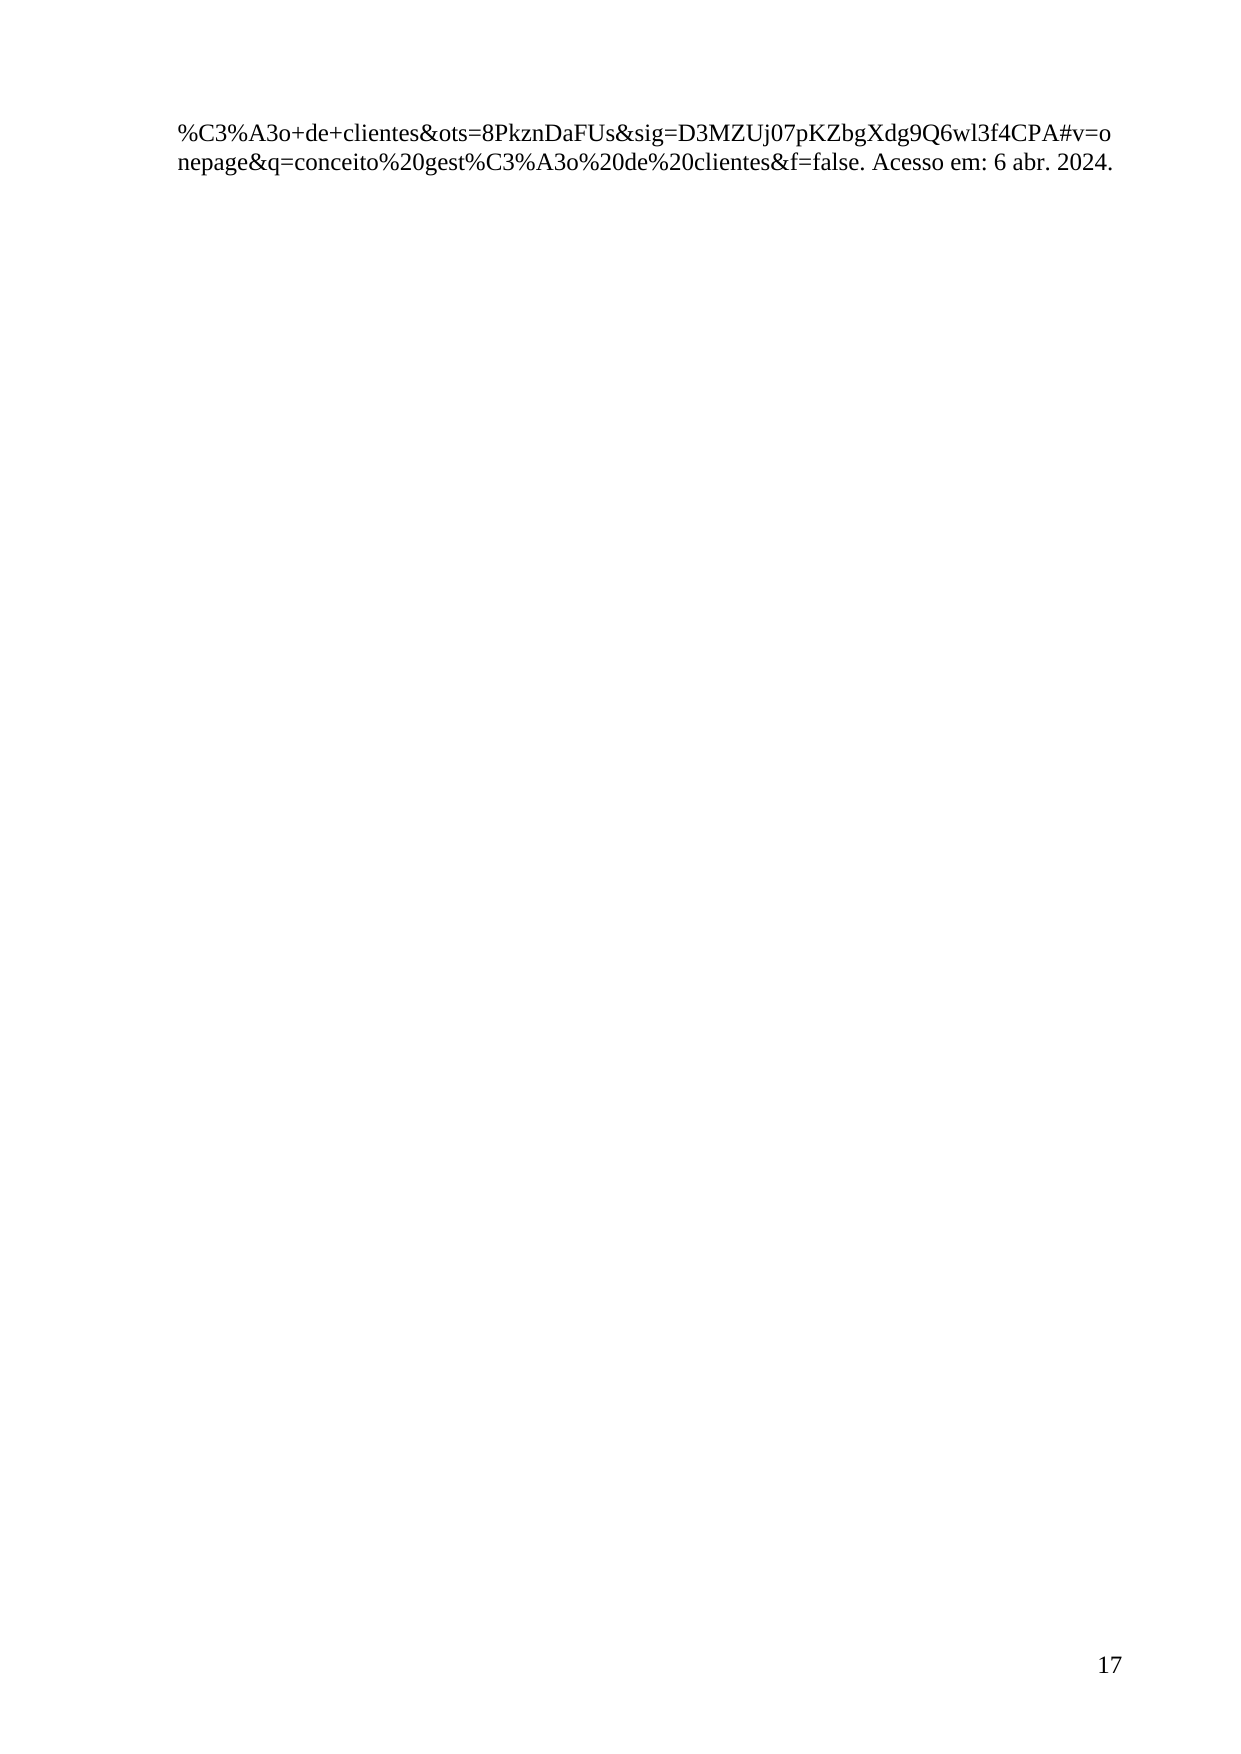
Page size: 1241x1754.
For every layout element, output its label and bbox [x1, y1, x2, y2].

text [177, 118, 1122, 176]
